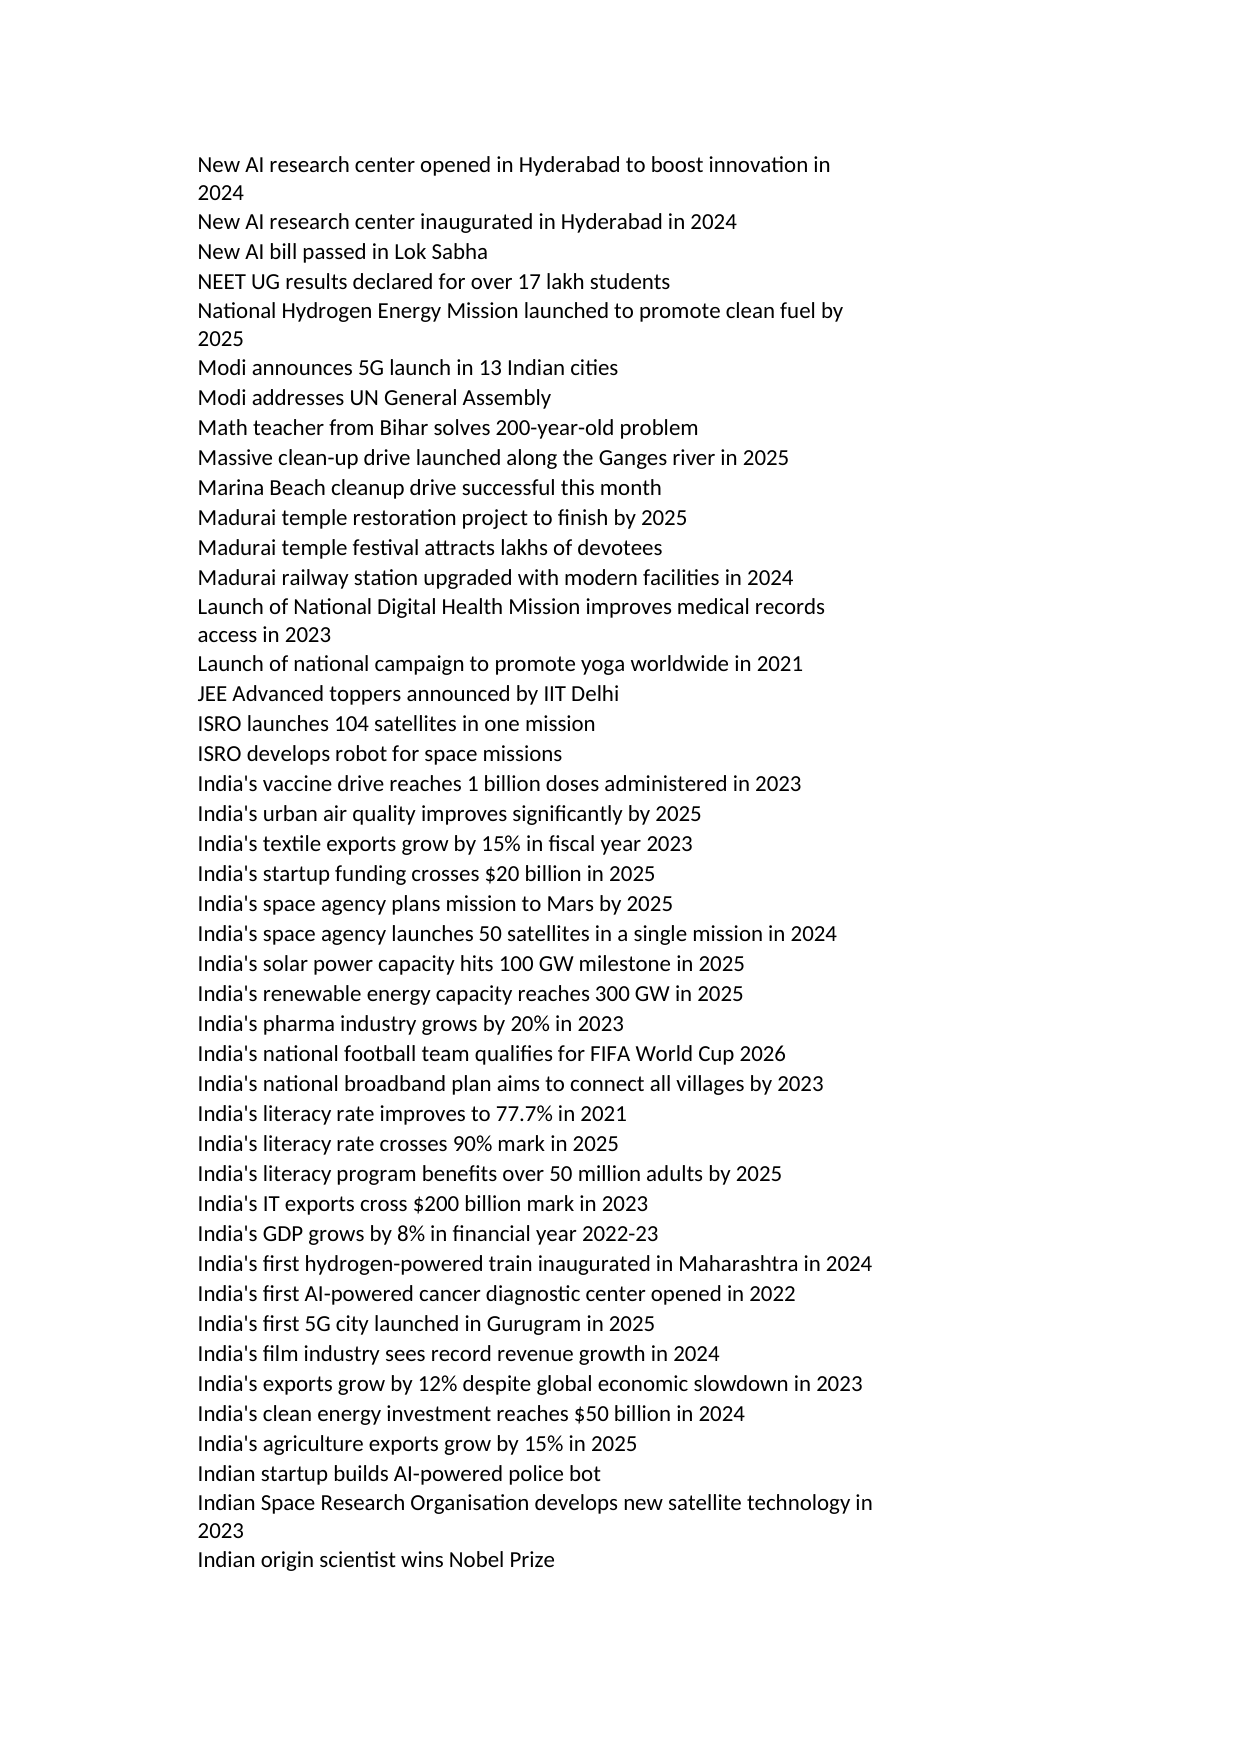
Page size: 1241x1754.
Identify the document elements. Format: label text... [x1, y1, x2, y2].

table_cell India's first hydrogen-powered train inaugurated in Maharashtra in 2024 [186, 1248, 890, 1278]
table_cell Launch of National Digital Health Mission improves medical records access in 2023 [186, 592, 890, 648]
table_cell India's national football team qualifies for FIFA World Cup 2026 [186, 1038, 890, 1068]
table_cell Madurai temple restoration project to finish by 2025 [186, 502, 890, 532]
table_cell ISRO develops robot for space missions [186, 738, 890, 768]
table_cell India's startup funding crosses $20 billion in 2025 [186, 858, 890, 888]
table_cell Math teacher from Bihar solves 200-year-old problem [186, 412, 890, 442]
table_cell India's IT exports cross $200 billion mark in 2023 [186, 1188, 890, 1218]
table_cell India's literacy program benefits over 50 million adults by 2025 [186, 1158, 890, 1188]
table_cell New AI research center opened in Hyderabad to boost innovation in 2024 [186, 150, 890, 206]
table_cell New AI bill passed in Lok Sabha [186, 236, 890, 266]
table_cell India's clean energy investment reaches $50 billion in 2024 [186, 1398, 890, 1428]
table_cell Massive clean-up drive launched along the Ganges river in 2025 [186, 442, 890, 472]
table_cell India's literacy rate crosses 90% mark in 2025 [186, 1128, 890, 1158]
table_cell Modi addresses UN General Assembly [186, 382, 890, 412]
table_cell India's space agency launches 50 satellites in a single mission in 2024 [186, 918, 890, 948]
table_cell India's first 5G city launched in Gurugram in 2025 [186, 1308, 890, 1338]
table_cell India's urban air quality improves significantly by 2025 [186, 798, 890, 828]
table_cell India's pharma industry grows by 20% in 2023 [186, 1008, 890, 1038]
table_cell India's exports grow by 12% despite global economic slowdown in 2023 [186, 1368, 890, 1398]
table_cell India's vaccine drive reaches 1 billion doses administered in 2023 [186, 768, 890, 798]
table_cell India's national broadband plan aims to connect all villages by 2023 [186, 1068, 890, 1098]
table_cell India's GDP grows by 8% in financial year 2022-23 [186, 1218, 890, 1248]
table_cell NEET UG results declared for over 17 lakh students [186, 266, 890, 296]
table_cell Madurai railway station upgraded with modern facilities in 2024 [186, 562, 890, 592]
table_cell Indian origin scientist wins Nobel Prize [186, 1544, 890, 1574]
table_cell India's first AI-powered cancer diagnostic center opened in 2022 [186, 1278, 890, 1308]
table_cell Modi announces 5G launch in 13 Indian cities [186, 352, 890, 382]
table_cell India's space agency plans mission to Mars by 2025 [186, 888, 890, 918]
table_cell India's agriculture exports grow by 15% in 2025 [186, 1428, 890, 1458]
table_cell Marina Beach cleanup drive successful this month [186, 472, 890, 502]
table_cell India's film industry sees record revenue growth in 2024 [186, 1338, 890, 1368]
table_cell Indian Space Research Organisation develops new satellite technology in 2023 [186, 1488, 890, 1544]
table_cell Madurai temple festival attracts lakhs of devotees [186, 532, 890, 562]
table_cell India's solar power capacity hits 100 GW milestone in 2025 [186, 948, 890, 978]
table_cell New AI research center inaugurated in Hyderabad in 2024 [186, 206, 890, 236]
table_cell JEE Advanced toppers announced by IIT Delhi [186, 678, 890, 708]
table_cell Indian startup builds AI-powered police bot [186, 1458, 890, 1488]
table_cell India's renewable energy capacity reaches 300 GW in 2025 [186, 978, 890, 1008]
table_cell India's textile exports grow by 15% in fiscal year 2023 [186, 828, 890, 858]
table_cell ISRO launches 104 satellites in one mission [186, 708, 890, 738]
table_cell National Hydrogen Energy Mission launched to promote clean fuel by 2025 [186, 296, 890, 352]
table_cell India's literacy rate improves to 77.7% in 2021 [186, 1098, 890, 1128]
table_cell Launch of national campaign to promote yoga worldwide in 2021 [186, 648, 890, 678]
